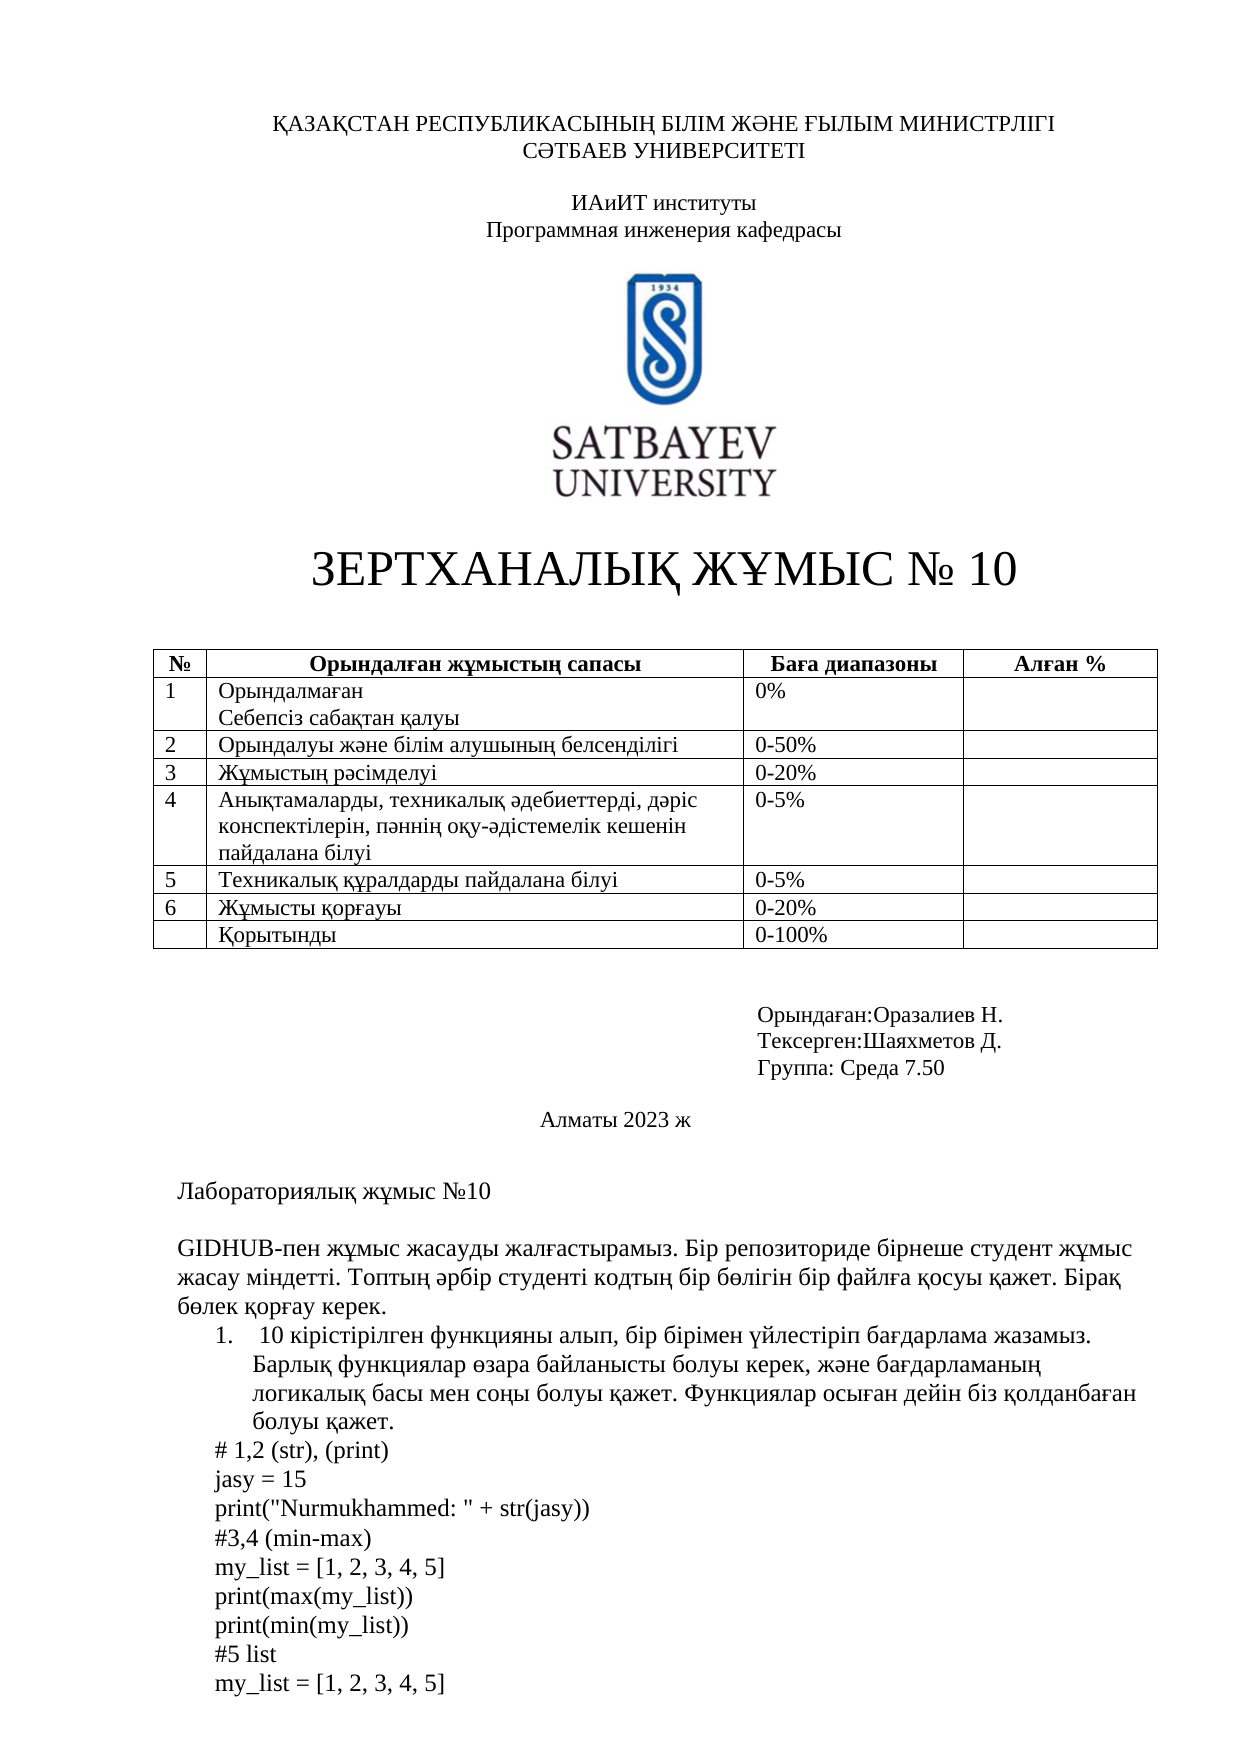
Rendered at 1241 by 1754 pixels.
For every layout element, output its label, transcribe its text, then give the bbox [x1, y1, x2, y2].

table_cell [964, 731, 1157, 758]
table_cell Орындалуы және білім алушының белсенділігі [207, 731, 743, 758]
table_cell Жұмыстың рәсімделуі [207, 759, 743, 785]
list 10 кірістірілген функцияны алып, бір бірімен үйлестіріп бағдарлама жазамыз. Барлық функциялар өзара байланысты болуы керек, жəне бағдарламаның логикалық басы мен соңы болуы қажет. Функциялар осыған дейін біз қолданбаған болуы қажет. [214, 1320, 1137, 1435]
table_cell 5 [154, 866, 206, 893]
table_cell 0-50% [744, 731, 963, 758]
text Тексерген:Шаяхметов Д. [164, 1027, 1163, 1054]
text Группа: Среда 7.50 [164, 1054, 1163, 1080]
table_header Баға диапазоны [744, 650, 963, 677]
table_header Орындалған жұмыстың сапасы [207, 650, 743, 677]
text Лабораториялық жұмыс №10 [177, 1176, 1163, 1205]
table_cell 4 [154, 786, 206, 865]
table_cell [964, 866, 1157, 893]
table_cell 0% [744, 678, 963, 730]
text Программная инженерия кафедрасы [164, 216, 1163, 242]
table_cell 0-5% [744, 786, 963, 865]
table_cell 2 [154, 731, 206, 758]
list my_list = [1, 2, 3, 4, 5] [214, 1668, 1137, 1697]
list # 1,2 (str), (print) [214, 1435, 1137, 1464]
text СӘТБАЕВ УНИВЕРСИТЕТІ [164, 137, 1163, 163]
table_cell 3 [154, 759, 206, 785]
list print("Nurmukhammed: " + str(jasy)) [214, 1493, 1137, 1522]
text Алматы 2023 ж [539, 1107, 1163, 1133]
text ИАиИТ институты [164, 189, 1163, 216]
table_cell [964, 894, 1157, 920]
table_cell [964, 759, 1157, 785]
table_cell [964, 786, 1157, 865]
list print(max(my_list)) [214, 1581, 1137, 1609]
text Орындаған:Оразалиев Н. [164, 1001, 1163, 1027]
table_cell [964, 921, 1157, 947]
table_cell Жұмысты қорғауы [207, 894, 743, 920]
table_cell Орындалмаған Себепсіз сабақтан қалуы [207, 678, 743, 730]
list print(min(my_list)) [214, 1610, 1137, 1638]
table_cell 0-5% [744, 866, 963, 893]
table_cell Қорытынды [207, 921, 743, 947]
list my_list = [1, 2, 3, 4, 5] [214, 1552, 1137, 1580]
list jasy = 15 [214, 1464, 1137, 1493]
table_cell [964, 678, 1157, 730]
text ҚАЗАҚСТАН РЕСПУБЛИКАСЫНЫҢ БІЛІМ ЖӘНЕ ҒЫЛЫМ МИНИСТРЛІГІ [164, 110, 1163, 137]
table_header Алған % [964, 650, 1157, 677]
table_cell 0-20% [744, 894, 963, 920]
table_cell 0-20% [744, 759, 963, 785]
table_cell 6 [154, 894, 206, 920]
list #3,4 (min-max) [214, 1523, 1137, 1551]
table_header № [154, 650, 206, 677]
picture [515, 268, 813, 513]
table_cell 0-100% [744, 921, 963, 947]
text GIDHUB-пен жұмыс жасауды жалғастырамыз. Бір репозиториде бірнеше студент жұмыс жасау міндетті. Топтың əрбір студенті кодтың бір бөлігін бір файлға қосуы қажет. Бірақ бөлек қорғау керек. [177, 1233, 1135, 1320]
list #5 list [214, 1639, 1137, 1668]
text ЗЕРТХАНАЛЫҚ ЖҰМЫС № 10 [164, 539, 1163, 596]
table_cell [154, 921, 206, 947]
table_cell Техникалық құралдарды пайдалана білуі [207, 866, 743, 893]
table_cell 1 [154, 678, 206, 730]
table_cell Анықтамаларды, техникалық әдебиеттерді, дәріс конспектілерін, пәннің оқу-әдістемелік кешенін пайдалана білуі [207, 786, 743, 865]
